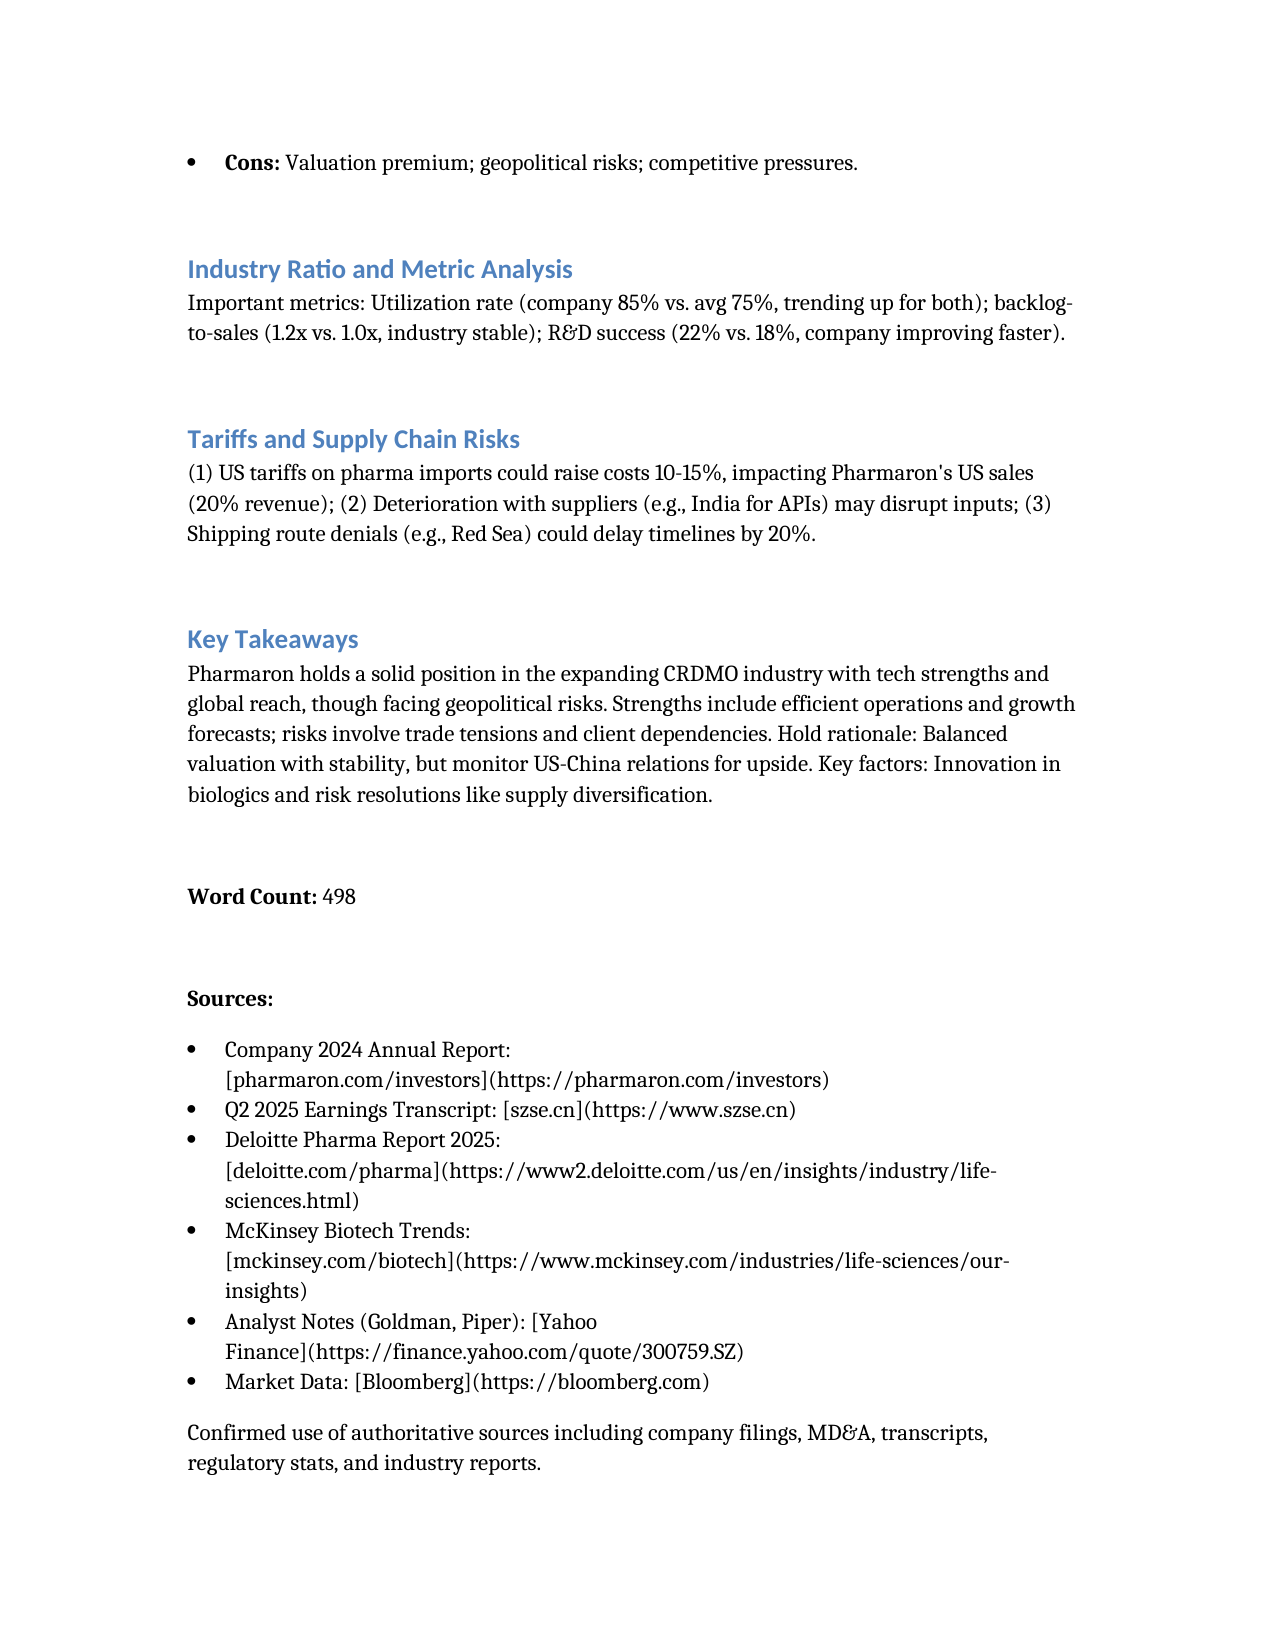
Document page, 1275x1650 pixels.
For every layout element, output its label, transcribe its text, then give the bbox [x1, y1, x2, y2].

subtitle Key Takeaways [187, 623, 1087, 656]
subtitle Industry Ratio and Metric Analysis [187, 252, 1087, 285]
text Important metrics: Utilization rate (company 85% vs. avg 75%, trending up for both); backlog-to-sales (1.2x vs. 1.0x, industry stable); R&D success (22% vs. 18%, company improving faster). [187, 290, 1087, 347]
subtitle Tariffs and Supply Chain Risks [187, 422, 1087, 455]
list Company 2024 Annual Report: [pharmaron.com/investors](https://pharmaron.com/investors) [187, 1037, 1087, 1093]
text Word Count: 498 [187, 883, 1087, 910]
list Deloitte Pharma Report 2025: [deloitte.com/pharma](https://www2.deloitte.com/us/en/insights/industry/life-sciences.html) [187, 1127, 1087, 1214]
list Market Data: [Bloomberg](https://bloomberg.com) [187, 1369, 1087, 1395]
list Cons: Valuation premium; geopolitical risks; competitive pressures. [187, 150, 1087, 176]
list Q2 2025 Earnings Transcript: [szse.cn](https://www.szse.cn) [187, 1097, 1087, 1123]
list Analyst Notes (Goldman, Piper): [Yahoo Finance](https://finance.yahoo.com/quote/300759.SZ) [187, 1308, 1087, 1365]
text Confirmed use of authoritative sources including company filings, MD&A, transcripts, regulatory stats, and industry reports. [187, 1420, 1087, 1477]
list McKinsey Biotech Trends: [mckinsey.com/biotech](https://www.mckinsey.com/industries/life-sciences/our-insights) [187, 1218, 1087, 1305]
text Sources: [187, 986, 1087, 1012]
text Pharmaron holds a solid position in the expanding CRDMO industry with tech strengths and global reach, though facing geopolitical risks. Strengths include efficient operations and growth forecasts; risks involve trade tensions and client dependencies. Hold rationale: Balanced valuation with stability, but monitor US-China relations for upside. Key factors: Innovation in biologics and risk resolutions like supply diversification. [187, 661, 1087, 808]
text (1) US tariffs on pharma imports could raise costs 10-15%, impacting Pharmaron's US sales (20% revenue); (2) Deterioration with suppliers (e.g., India for APIs) may disrupt inputs; (3) Shipping route denials (e.g., Red Sea) could delay timelines by 20%. [187, 460, 1087, 547]
